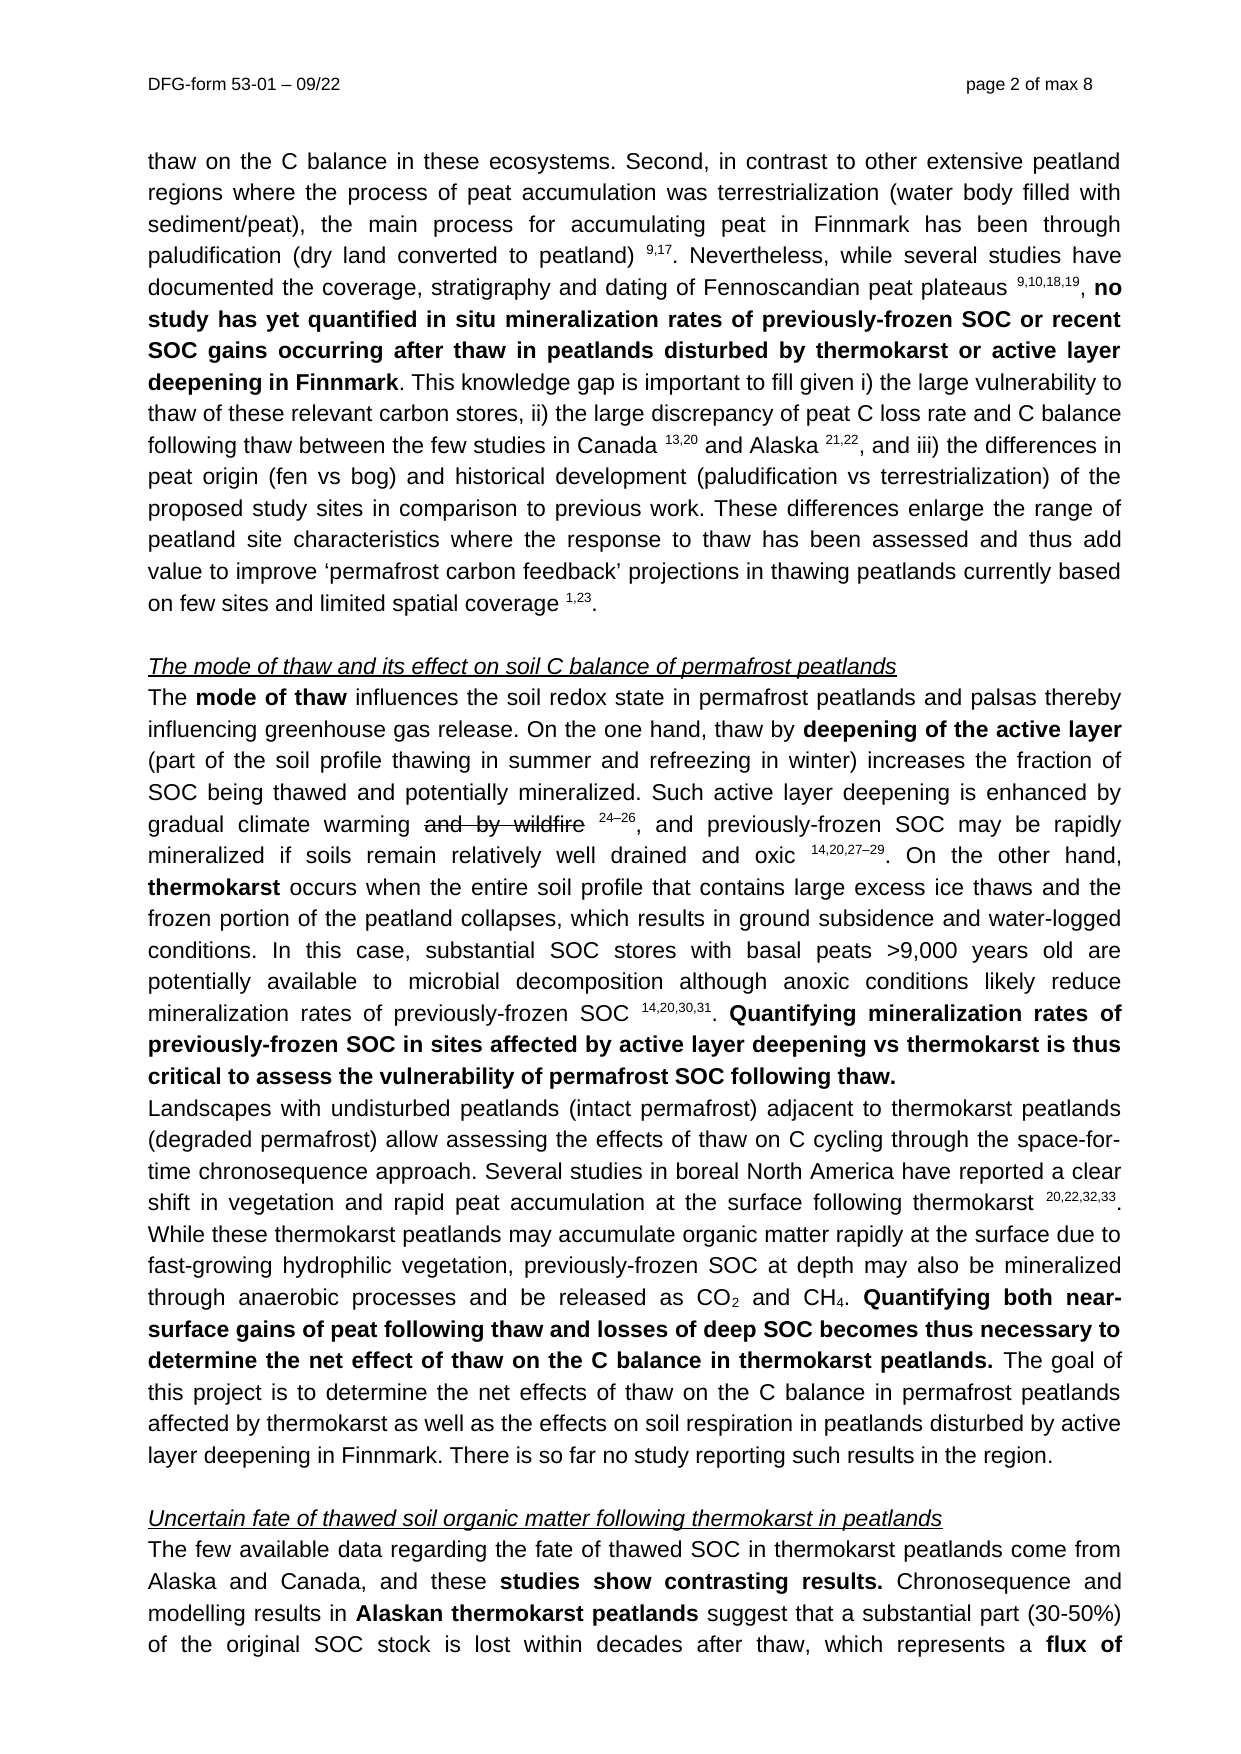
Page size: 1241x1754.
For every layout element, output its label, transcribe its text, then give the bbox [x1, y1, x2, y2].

text The mode of thaw influences the soil redox state in permafrost peatlands and palsas thereby influencing greenhouse gas release. On the one hand, thaw by deepening of the active layer (part of the soil profile thawing in summer and refreezing in winter) increases the fraction of SOC being thawed and potentially mineralized. Such active layer deepening is enhanced by gradual climate warming and by wildfire 24–26, and previously-frozen SOC may be rapidly mineralized if soils remain relatively well drained and oxic 14,20,27–29. On the other hand, thermokarst occurs when the entire soil profile that contains large excess ice thaws and the frozen portion of the peatland collapses, which results in ground subsidence and water-logged conditions. In this case, substantial SOC stores with basal peats >9,000 years old are potentially available to microbial decomposition although anoxic conditions likely reduce mineralization rates of previously-frozen SOC 14,20,30,31. Quantifying mineralization rates of previously-frozen SOC in sites affected by active layer deepening vs thermokarst is thus critical to assess the vulnerability of permafrost SOC following thaw. [148, 684, 1122, 1089]
text Landscapes with undisturbed peatlands (intact permafrost) adjacent to thermokarst peatlands (degraded permafrost) allow assessing the effects of thaw on C cycling through the space-for-time chronosequence approach. Several studies in boreal North America have reported a clear shift in vegetation and rapid peat accumulation at the surface following thermokarst 20,22,32,33. While these thermokarst peatlands may accumulate organic matter rapidly at the surface due to fast-growing hydrophilic vegetation, previously-frozen SOC at depth may also be mineralized through anaerobic processes and be released as CO2 and CH4. Quantifying both near-surface gains of peat following thaw and losses of deep SOC becomes thus necessary to determine the net effect of thaw on the C balance in thermokarst peatlands. The goal of this project is to determine the net effects of thaw on the C balance in permafrost peatlands affected by thermokarst as well as the effects on soil respiration in peatlands disturbed by active layer deepening in Finnmark. There is so far no study reporting such results in the region. [148, 1094, 1122, 1468]
text Uncertain fate of thawed soil organic matter following thermokarst in peatlands [148, 1505, 1122, 1531]
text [148, 1536, 1122, 1657]
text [148, 148, 1122, 616]
text The mode of thaw and its effect on soil C balance of permafrost peatlands [148, 653, 1122, 679]
